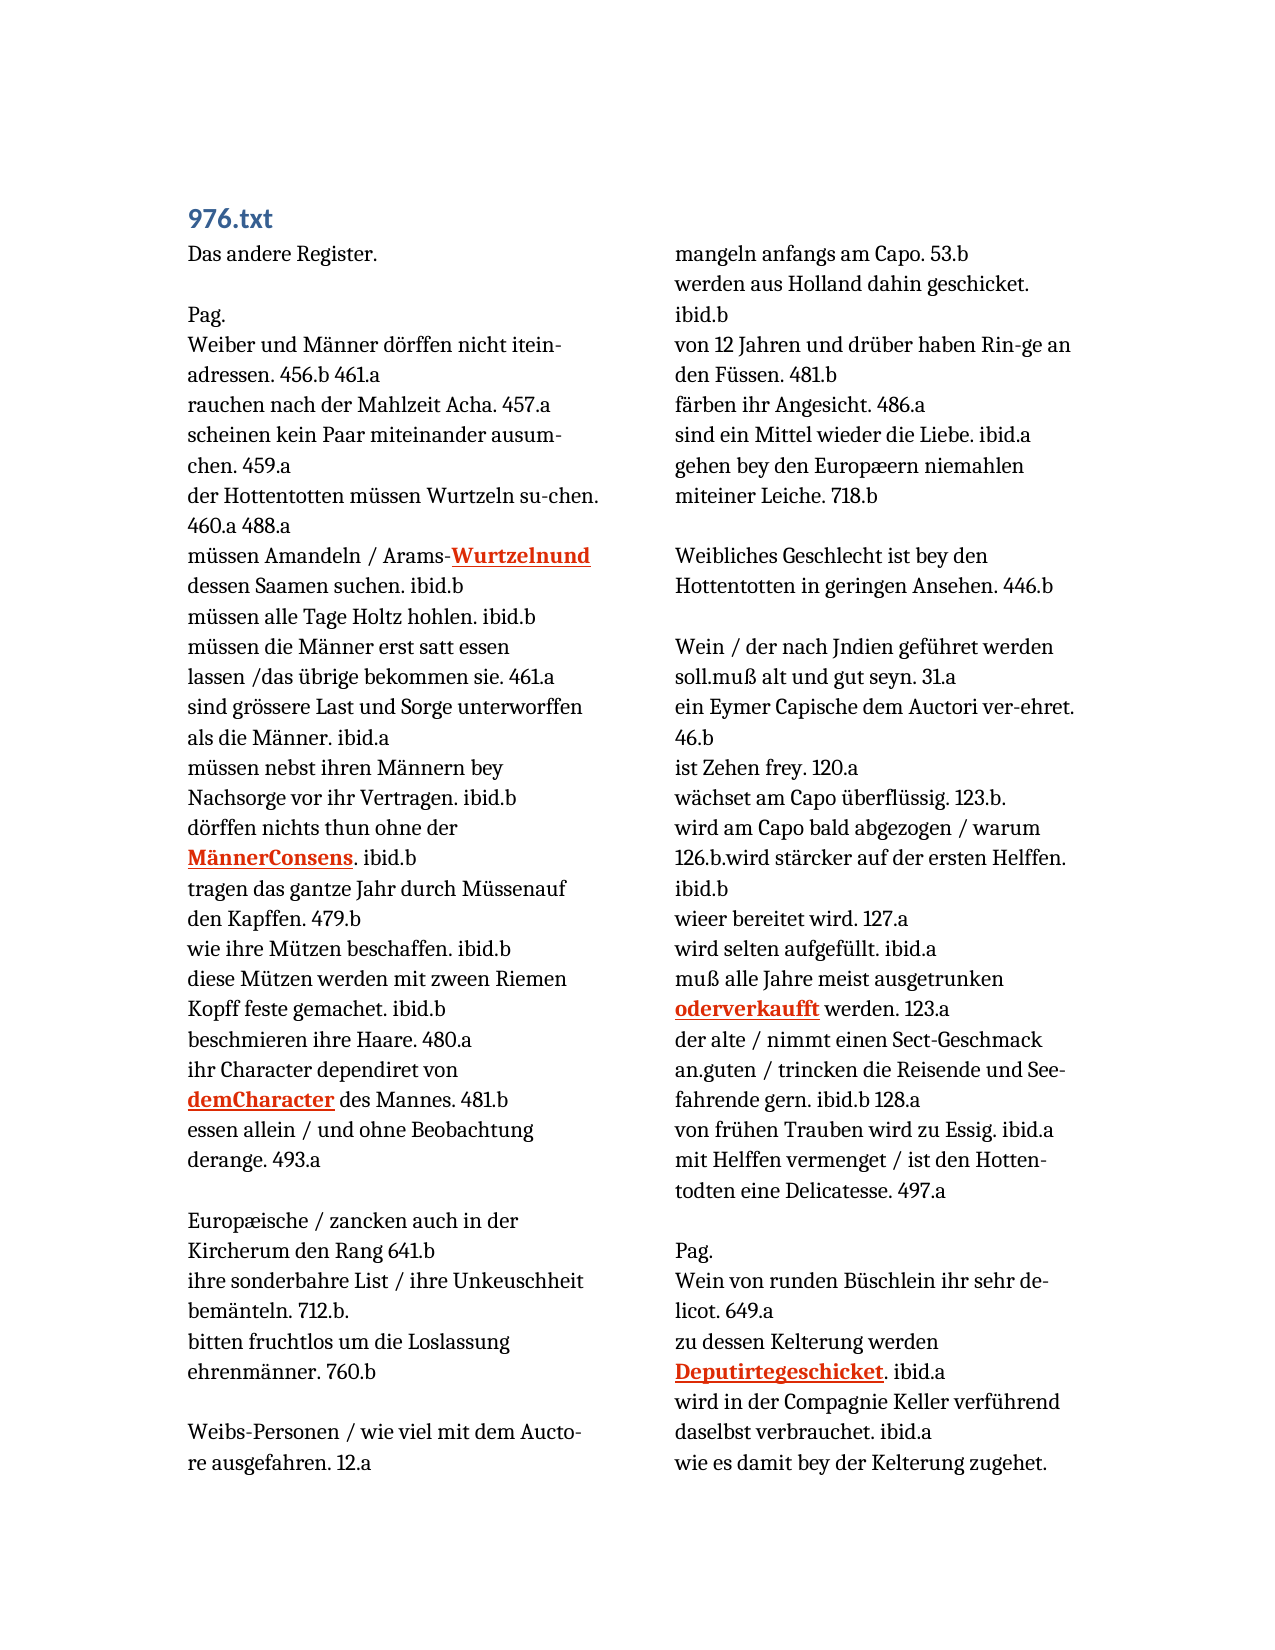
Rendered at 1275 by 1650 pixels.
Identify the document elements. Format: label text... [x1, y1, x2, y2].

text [187, 241, 600, 1476]
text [675, 241, 1087, 1476]
subtitle 976.txt [187, 200, 600, 236]
